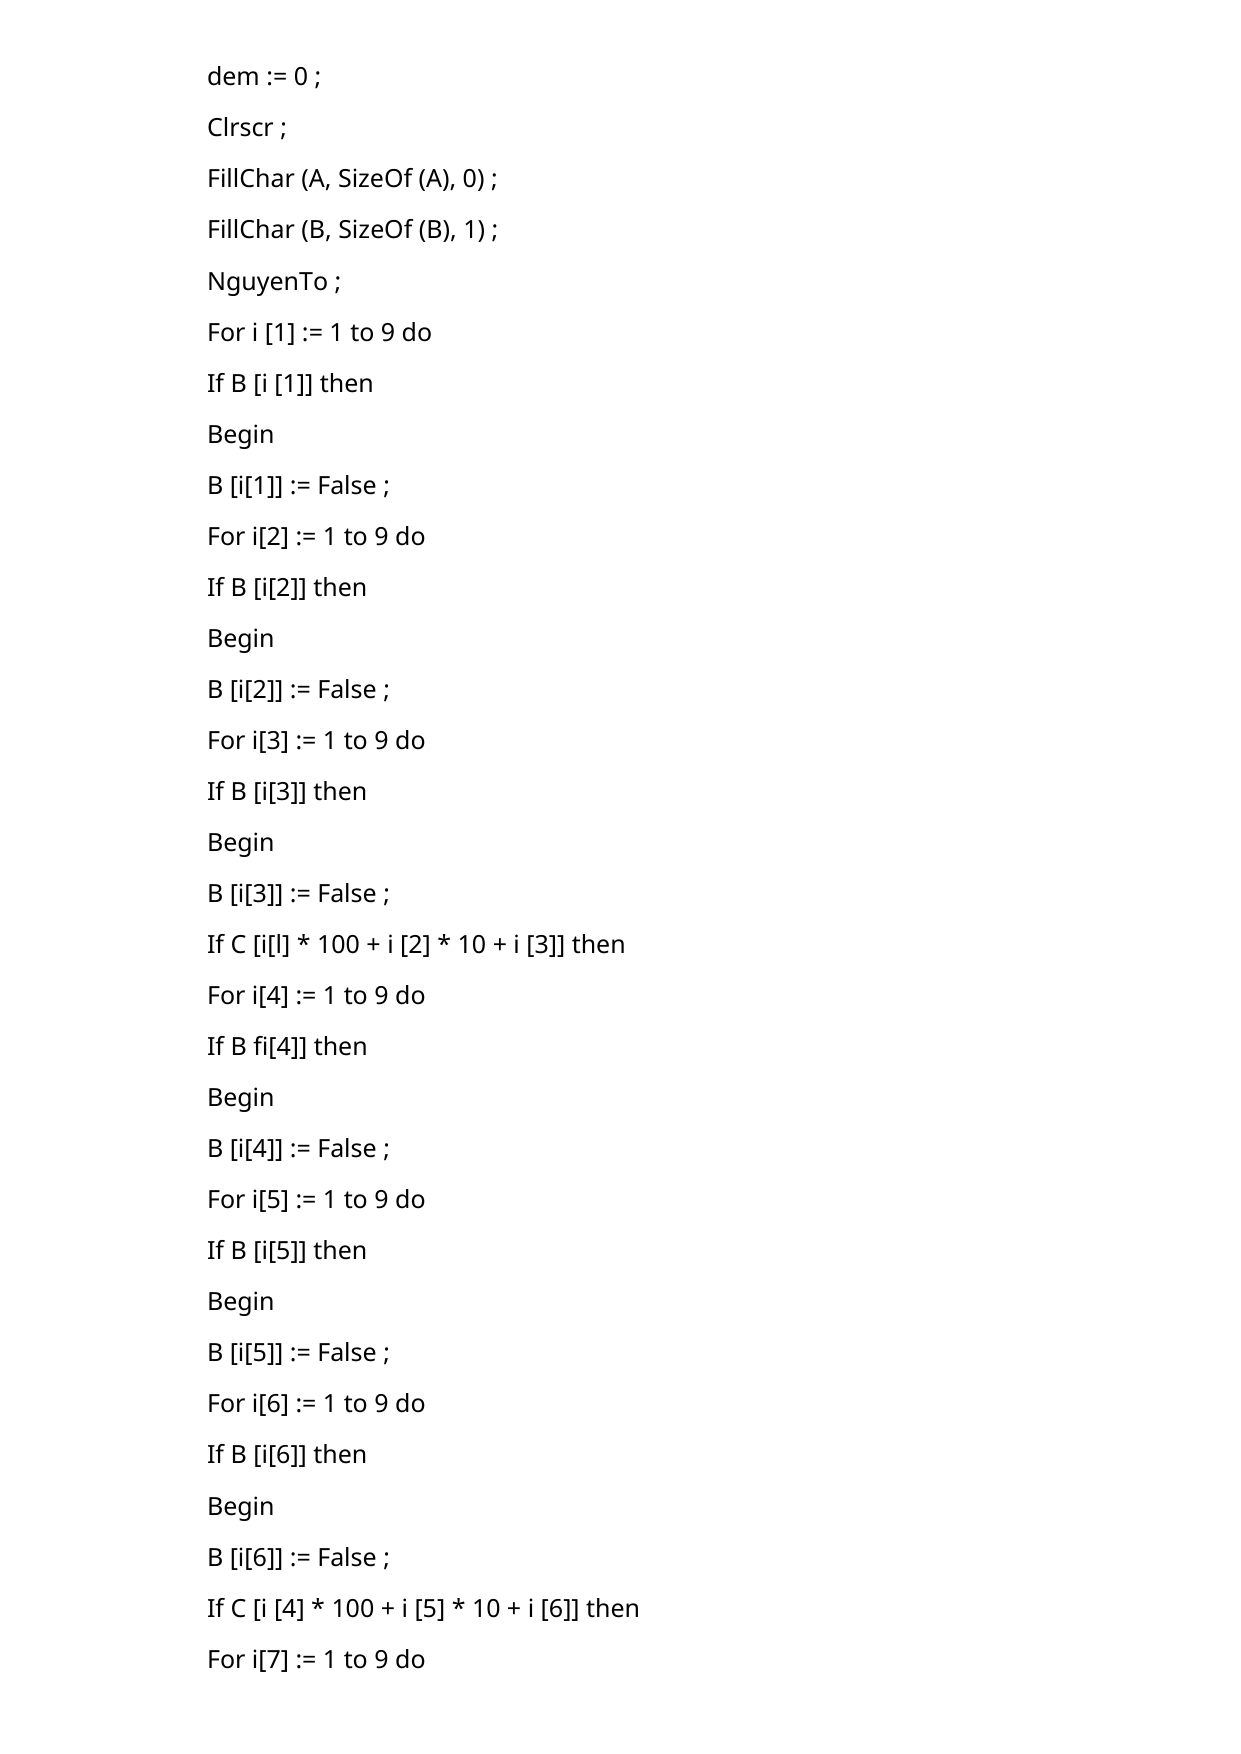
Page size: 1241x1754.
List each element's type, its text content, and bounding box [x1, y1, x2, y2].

text If B [i[5]] then [118, 1233, 1181, 1267]
text Begin [118, 1080, 1181, 1114]
text NguyenTo ; [118, 263, 1181, 297]
text If B [i [1]] then [118, 365, 1181, 399]
text FillChar (A, SizeOf (A), 0) ; [118, 161, 1181, 195]
text Begin [118, 416, 1181, 450]
text Begin [118, 825, 1181, 859]
text B [i[2]] := False ; [118, 672, 1181, 706]
text For i[5] := 1 to 9 do [118, 1182, 1181, 1216]
text dem := 0 ; [118, 59, 1181, 93]
text For i[3] := 1 to 9 do [118, 723, 1181, 757]
text For i[2] := 1 to 9 do [118, 518, 1181, 552]
text If B [i[6]] then [118, 1437, 1181, 1471]
text If B [i[2]] then [118, 569, 1181, 603]
text Begin [118, 1284, 1181, 1318]
text B [i[5]] := False ; [118, 1335, 1181, 1369]
text If B [i[3]] then [118, 774, 1181, 808]
text B [i[1]] := False ; [118, 467, 1181, 501]
text For i[6] := 1 to 9 do [118, 1386, 1181, 1420]
text For i[4] := 1 to 9 do [118, 978, 1181, 1012]
text Clrscr ; [118, 110, 1181, 144]
text Begin [118, 1488, 1181, 1522]
text B [i[4]] := False ; [118, 1131, 1181, 1165]
text If C [i[l] * 100 + i [2] * 10 + i [3]] then [118, 927, 1181, 961]
text If C [i [4] * 100 + i [5] * 10 + i [6]] then [118, 1590, 1181, 1624]
text For i [1] := 1 to 9 do [118, 314, 1181, 348]
text For i[7] := 1 to 9 do [118, 1641, 1181, 1675]
text B [i[3]] := False ; [118, 876, 1181, 910]
text B [i[6]] := False ; [118, 1539, 1181, 1573]
text FillChar (B, SizeOf (B), 1) ; [118, 212, 1181, 246]
text Begin [118, 621, 1181, 654]
text If B fi[4]] then [118, 1029, 1181, 1063]
